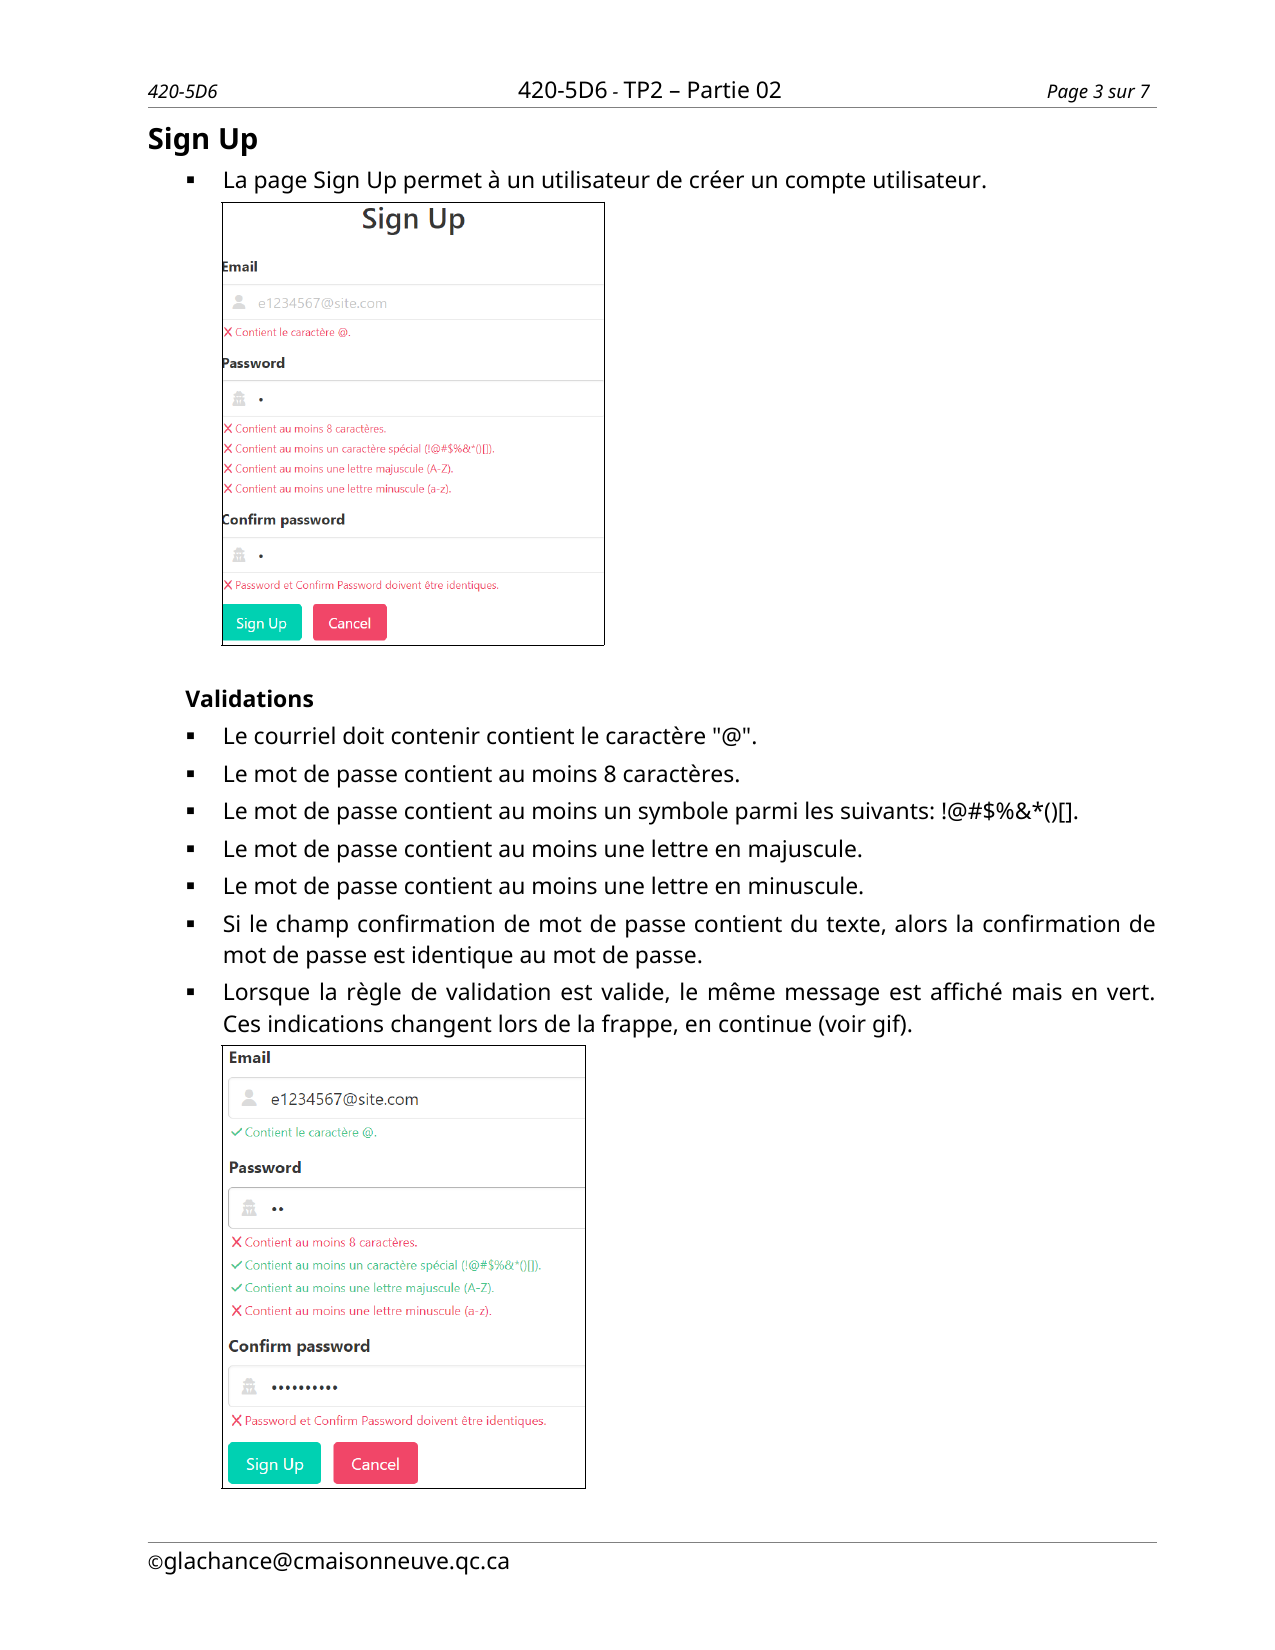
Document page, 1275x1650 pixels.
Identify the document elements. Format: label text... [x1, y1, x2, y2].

picture [223, 203, 604, 645]
subtitle Sign Up [148, 118, 1157, 158]
subtitle Validations [185, 683, 1157, 714]
text Si le champ confirmation de mot de passe contient du texte, alors la confirmation de mot de passe est identique au mot de passe. [185, 908, 1157, 970]
text La page Sign Up permet à un utilisateur de créer un compte utilisateur. [185, 164, 1157, 195]
text Lorsque la règle de validation est valide, le même message est affiché mais en vert. Ces indications changent lors de la frappe, en continue (voir gif). [185, 976, 1157, 1039]
text Le courriel doit contenir contient le caractère "@". [185, 720, 1157, 751]
text Le mot de passe contient au moins une lettre en minuscule. [185, 870, 1157, 901]
picture [223, 1046, 585, 1488]
text Le mot de passe contient au moins une lettre en majuscule. [185, 833, 1157, 864]
text Le mot de passe contient au moins 8 caractères. [185, 758, 1157, 789]
text Le mot de passe contient au moins un symbole parmi les suivants: !@#$%&*()[]. [185, 795, 1157, 826]
